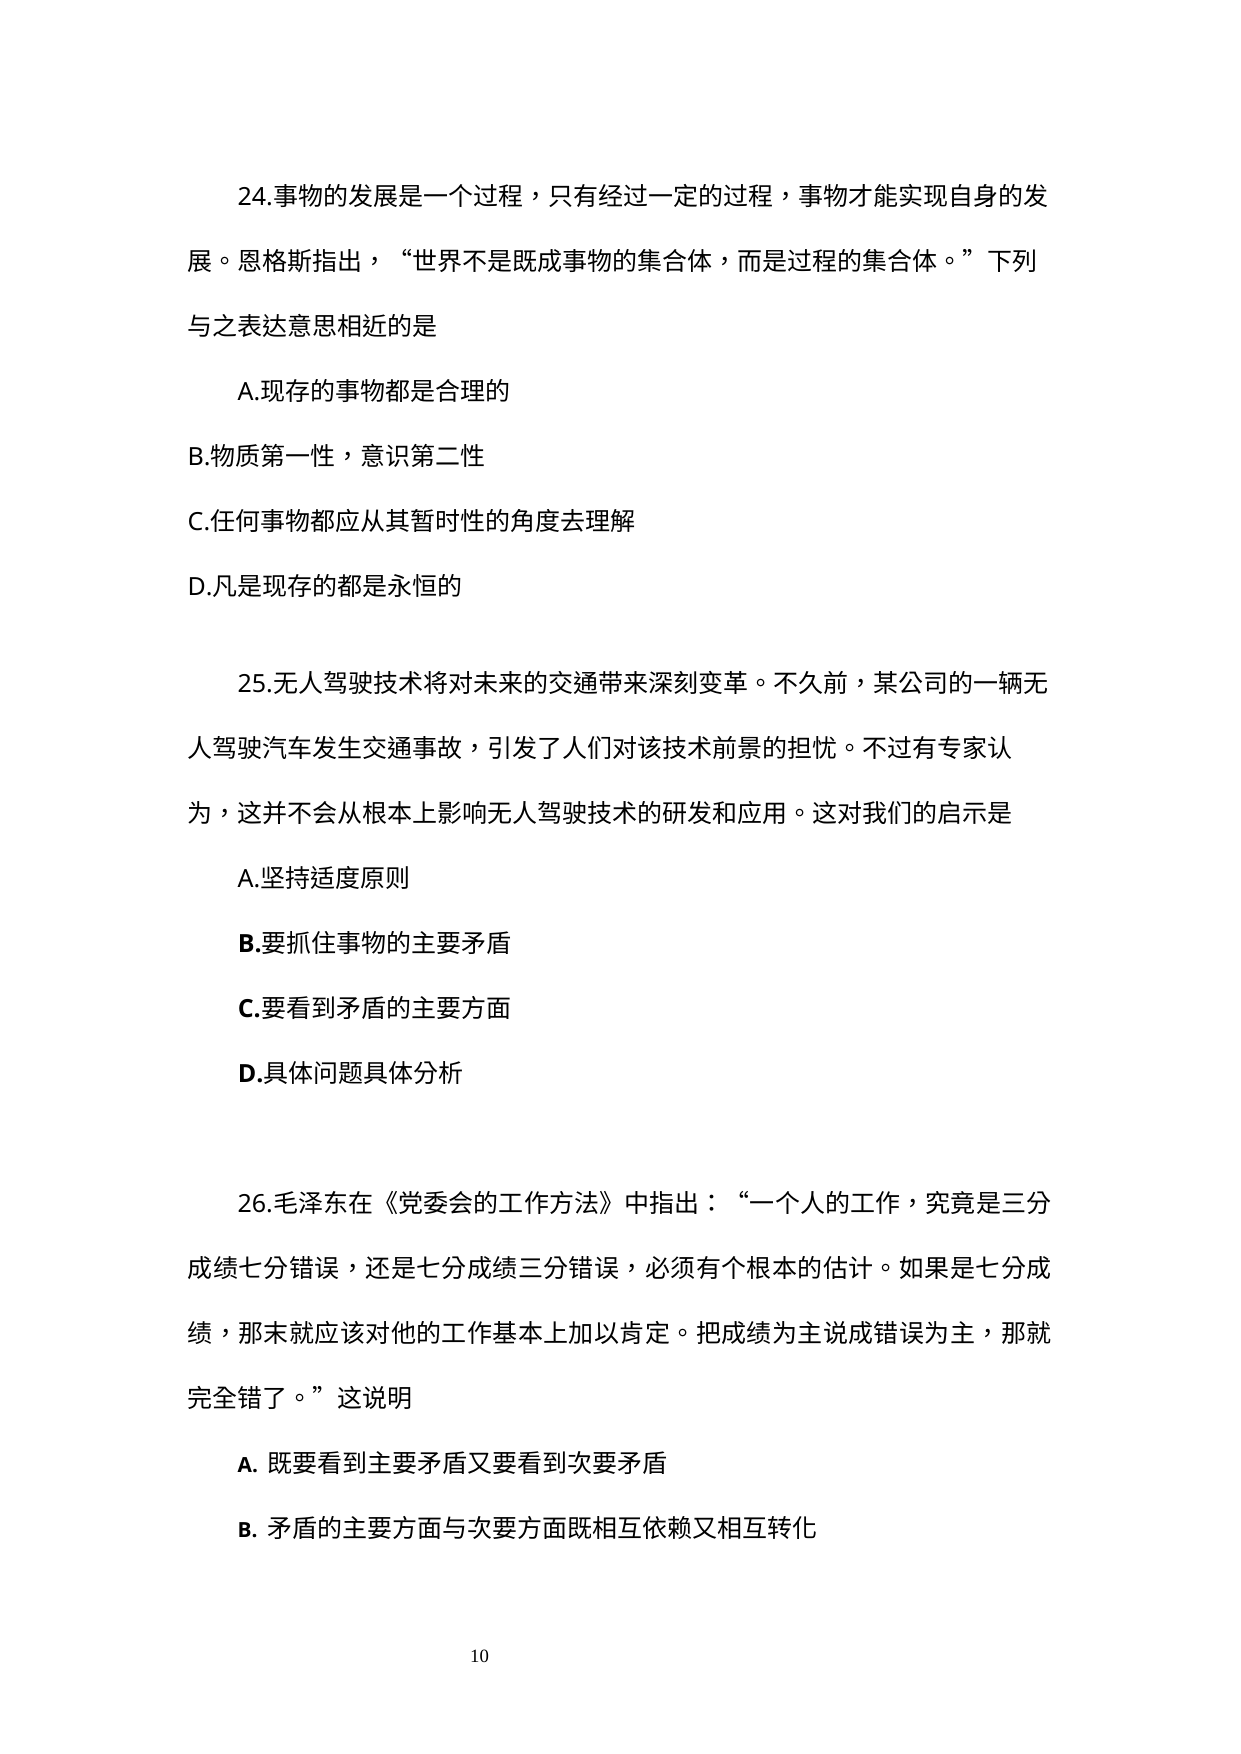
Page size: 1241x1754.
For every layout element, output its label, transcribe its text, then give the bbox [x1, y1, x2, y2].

list A.坚持适度原则 [187, 844, 1053, 909]
list 26.毛泽东在《党委会的工作方法》中指出：“一个人的工作，究竟是三分成绩七分错误，还是七分成绩三分错误，必须有个根本的估计。如果是七分成绩，那末就应该对他的工作基本上加以肯定。把成绩为主说成错误为主，那就完全错了。”这说明 [187, 1169, 1053, 1429]
text C.要看到矛盾的主要方面 [187, 974, 1053, 1039]
text D.具体问题具体分析 [187, 1039, 1053, 1104]
list B.要抓住事物的主要矛盾 [187, 909, 1053, 974]
list 25.无人驾驶技术将对未来的交通带来深刻变革。不久前，某公司的一辆无人驾驶汽车发生交通事故，引发了人们对该技术前景的担忧。不过有专家认为，这并不会从根本上影响无人驾驶技术的研发和应用。这对我们的启示是 [187, 649, 1053, 844]
list C.任何事物都应从其暂时性的角度去理解 [187, 487, 1053, 552]
list A.现存的事物都是合理的 [187, 357, 1053, 422]
list B.物质第一性，意识第二性 [187, 422, 1053, 487]
list 矛盾的主要方面与次要方面既相互依赖又相互转化 [187, 1494, 1053, 1559]
list 24.事物的发展是一个过程，只有经过一定的过程，事物才能实现自身的发展。恩格斯指出，“世界不是既成事物的集合体，而是过程的集合体。”下列与之表达意思相近的是 [187, 162, 1053, 357]
list 既要看到主要矛盾又要看到次要矛盾 [187, 1429, 1053, 1494]
list D.凡是现存的都是永恒的 [187, 552, 1053, 617]
